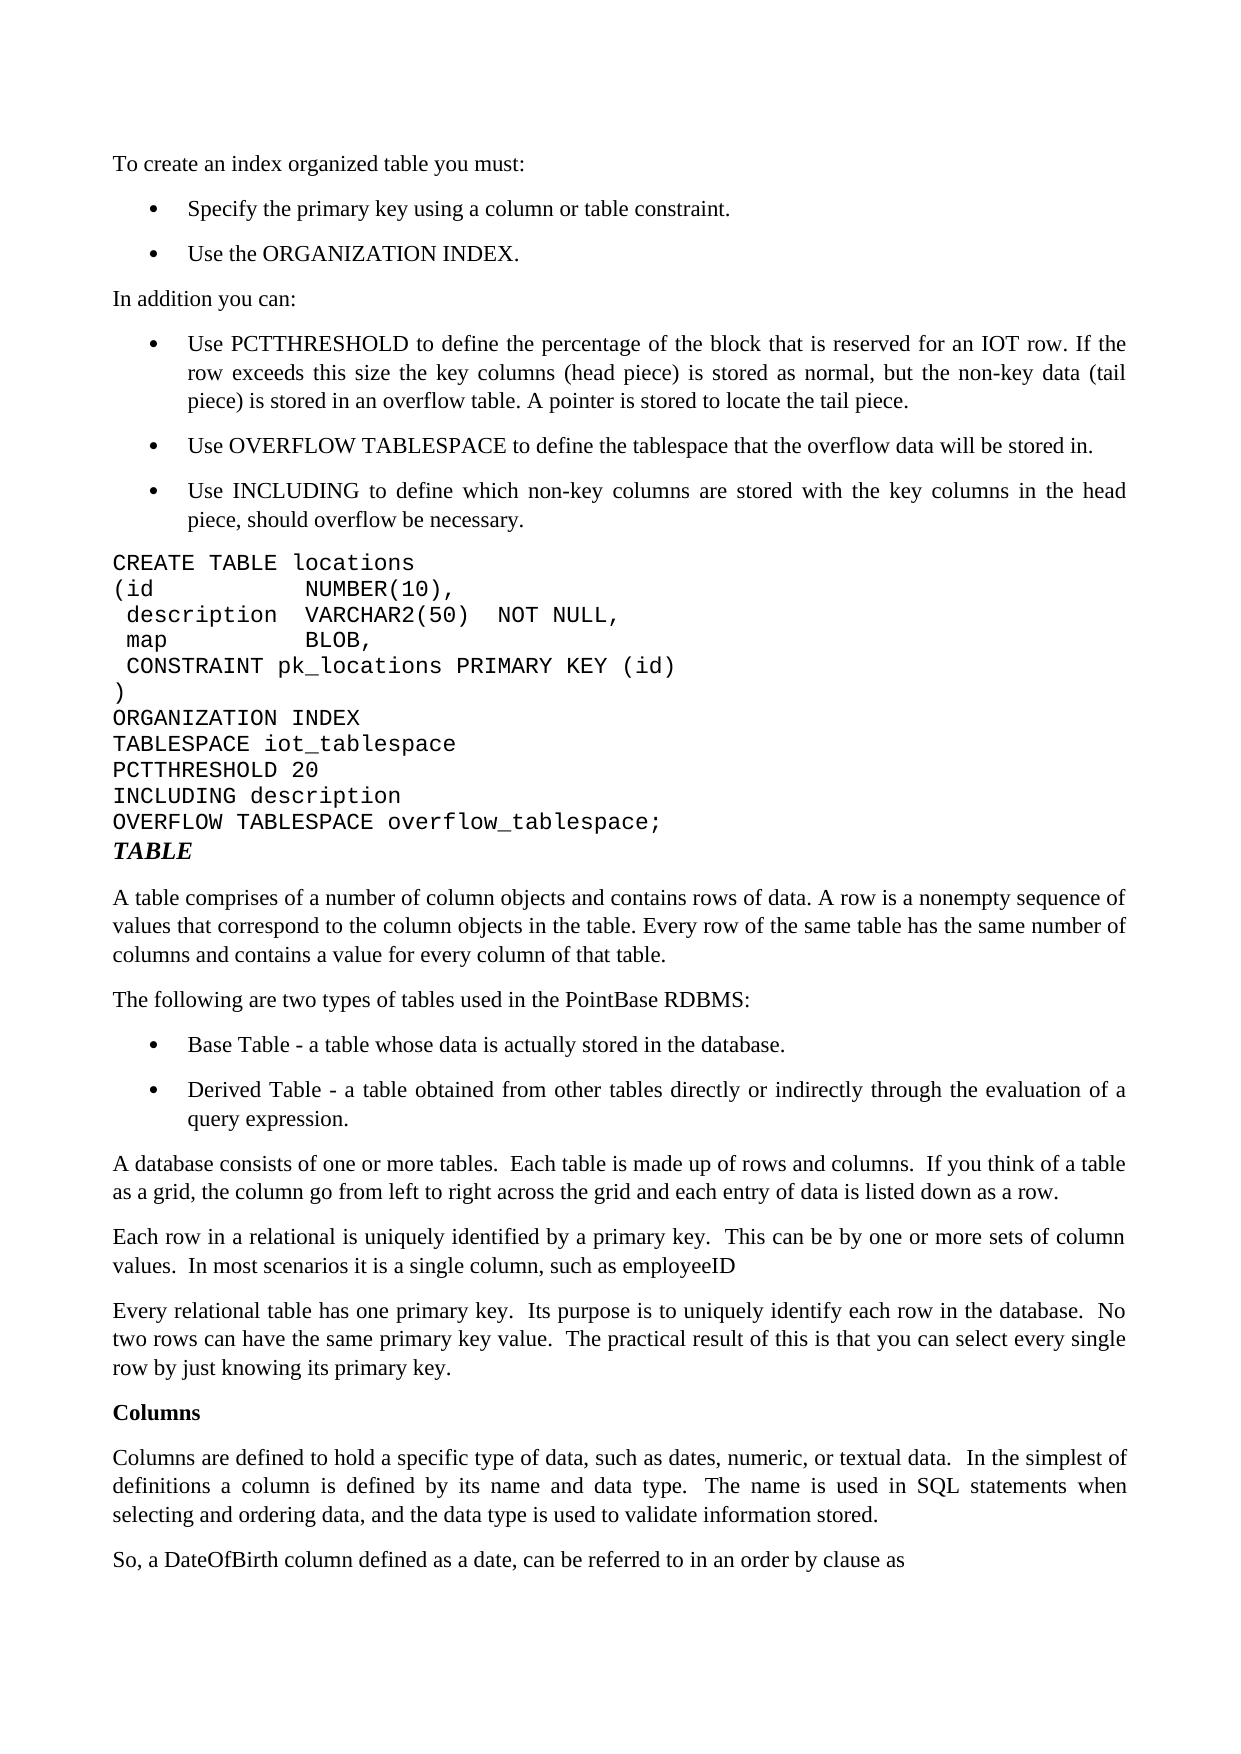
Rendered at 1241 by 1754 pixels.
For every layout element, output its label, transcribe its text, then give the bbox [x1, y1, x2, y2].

list Use OVERFLOW TABLESPACE to define the tablespace that the overflow data will be stored in. [150, 432, 1128, 459]
list Use the ORGANIZATION INDEX. [150, 240, 1128, 267]
text CREATE TABLE locations [112, 551, 1128, 577]
text description VARCHAR2(50) NOT NULL, [112, 603, 1128, 629]
text CONSTRAINT pk_locations PRIMARY KEY (id) [112, 655, 1128, 681]
text To create an index organized table you must: [112, 150, 1128, 176]
text OVERFLOW TABLESPACE overflow_tablespace; [112, 810, 1128, 836]
text So, a DateOfBirth column defined as a date, can be referred to in an order by clause as [112, 1546, 1128, 1572]
list Specify the primary key using a column or table constraint. [150, 195, 1128, 221]
list Derived Table - a table obtained from other tables directly or indirectly through the evaluation of a query expression. [150, 1076, 1128, 1131]
list Base Table - a table whose data is actually stored in the database. [150, 1031, 1128, 1057]
text Each row in a relational is uniquely identified by a primary key. This can be by one or more sets of column values. In most scenarios it is a single column, such as employeeID [112, 1223, 1128, 1278]
text Columns are defined to hold a specific type of data, such as dates, numeric, or textual data. In the simplest of definitions a column is defined by its name and data type. The name is used in SQL statements when selecting and ordering data, and the data type is used to validate information stored. [112, 1444, 1128, 1527]
text TABLE [112, 836, 1128, 865]
text map BLOB, [112, 629, 1128, 655]
text TABLESPACE iot_tablespace [112, 733, 1128, 758]
text The following are two types of tables used in the PointBase RDBMS: [112, 986, 1128, 1012]
text ORGANIZATION INDEX [112, 707, 1128, 733]
list Use INCLUDING to define which non-key columns are stored with the key columns in the head piece, should overflow be necessary. [150, 477, 1128, 532]
text INCLUDING description [112, 784, 1128, 810]
text A table comprises of a number of column objects and contains rows of data. A row is a nonempty sequence of values that correspond to the column objects in the table. Every row of the same table has the same number of columns and contains a value for every column of that table. [112, 884, 1128, 967]
text In addition you can: [112, 285, 1128, 312]
text (id NUMBER(10), [112, 577, 1128, 603]
text PCTTHRESHOLD 20 [112, 758, 1128, 784]
text Columns [112, 1399, 1128, 1425]
list Use PCTTHRESHOLD to define the percentage of the block that is reserved for an IOT row. If the row exceeds this size the key columns (head piece) is stored as normal, but the non-key data (tail piece) is stored in an overflow table. A pointer is stored to locate the tail piece. [150, 330, 1128, 414]
text ) [112, 681, 1128, 707]
text Every relational table has one primary key. Its purpose is to uniquely identify each row in the database. No two rows can have the same primary key value. The practical result of this is that you can select every single row by just knowing its primary key. [112, 1297, 1128, 1380]
text A database consists of one or more tables. Each table is made up of rows and columns. If you think of a table as a grid, the column go from left to right across the grid and each entry of data is listed down as a row. [112, 1150, 1128, 1204]
